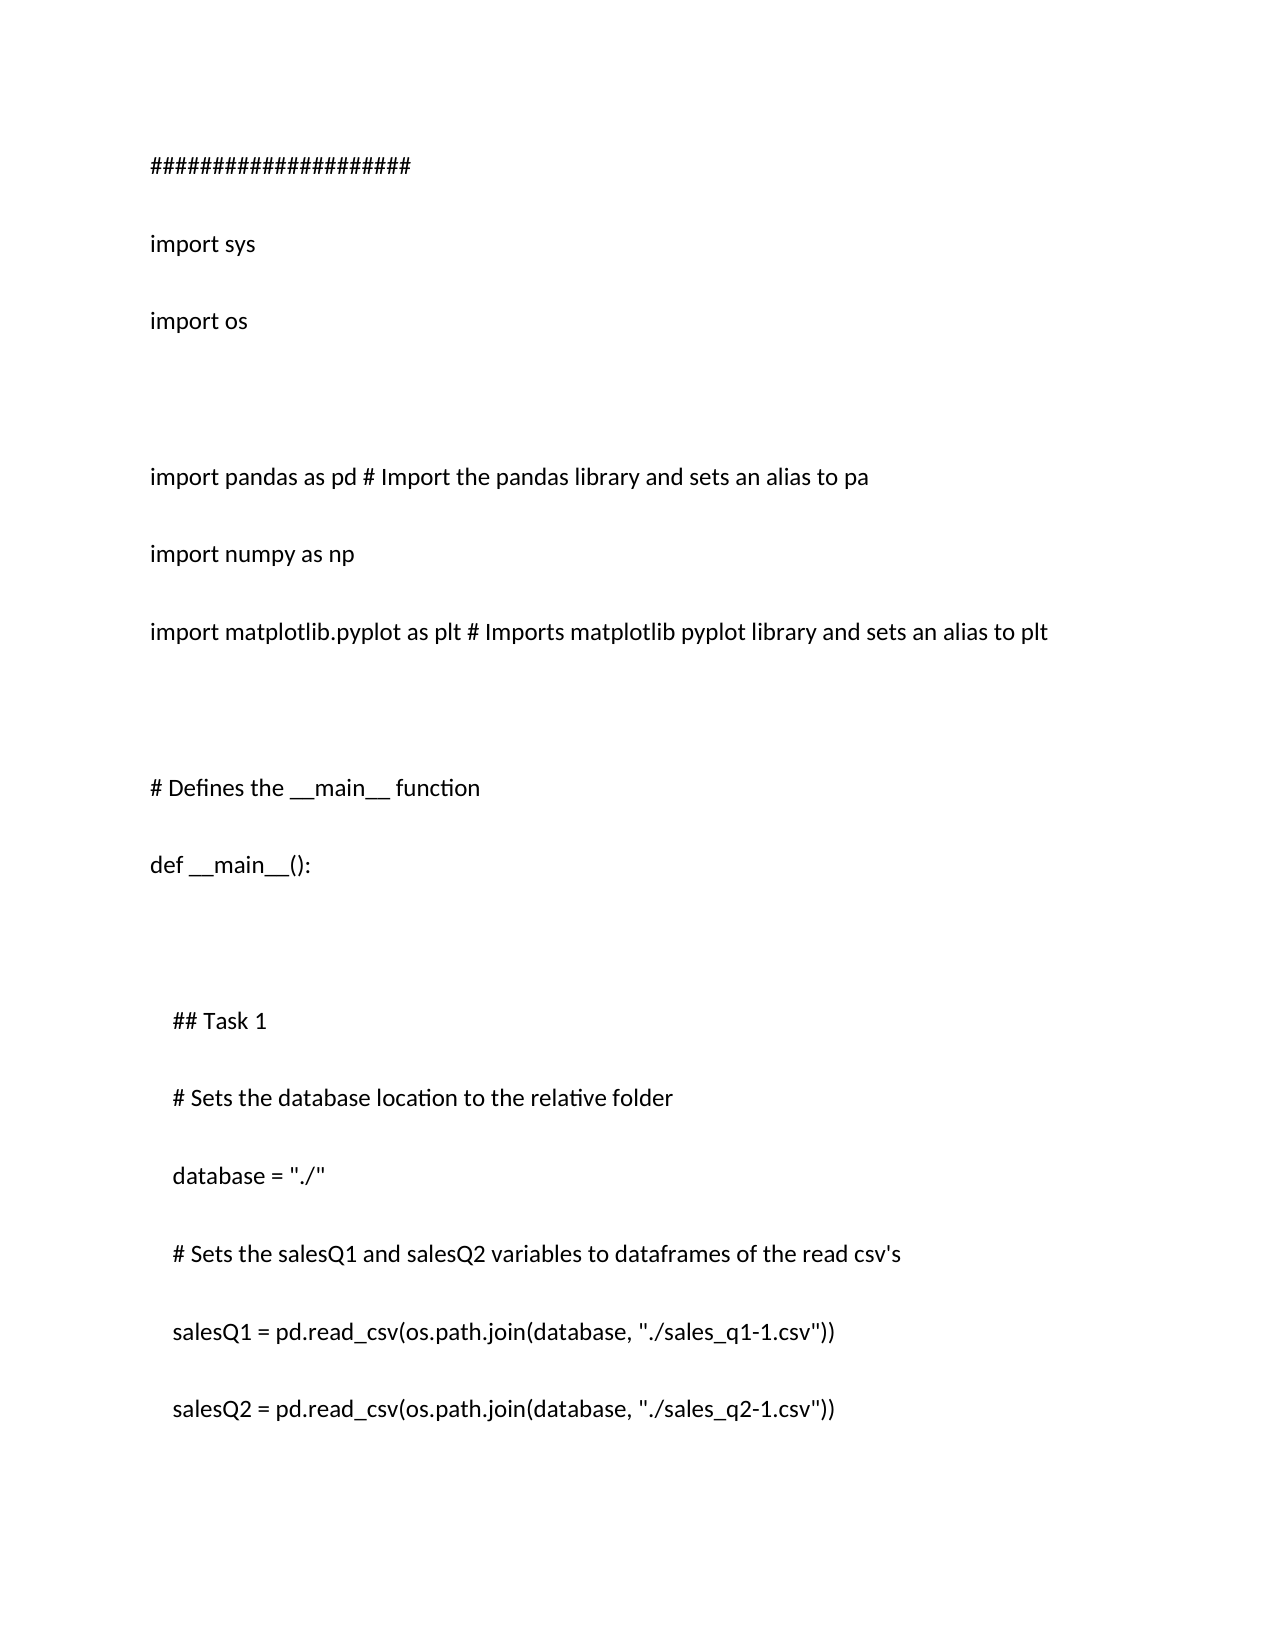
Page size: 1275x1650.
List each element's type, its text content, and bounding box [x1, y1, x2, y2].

text salesQ2 = pd.read_csv(os.path.join(database, "./sales_q2-1.csv")) [150, 1393, 1125, 1424]
text ## Task 1 [150, 1005, 1125, 1035]
text salesQ1 = pd.read_csv(os.path.join(database, "./sales_q1-1.csv")) [150, 1316, 1125, 1346]
text database = "./" [150, 1160, 1125, 1191]
text ##################### [150, 150, 1125, 181]
text import numpy as np [150, 538, 1125, 569]
text def __main__(): [150, 849, 1125, 880]
text import pandas as pd # Import the pandas library and sets an alias to pa [150, 461, 1125, 491]
text import matplotlib.pyplot as plt # Imports matplotlib pyplot library and sets an alias to plt [150, 616, 1125, 647]
text # Sets the database location to the relative folder [150, 1082, 1125, 1113]
text import os [150, 305, 1125, 336]
text import sys [150, 228, 1125, 258]
text # Sets the salesQ1 and salesQ2 variables to dataframes of the read csv's [150, 1238, 1125, 1268]
text # Defines the __main__ function [150, 772, 1125, 802]
